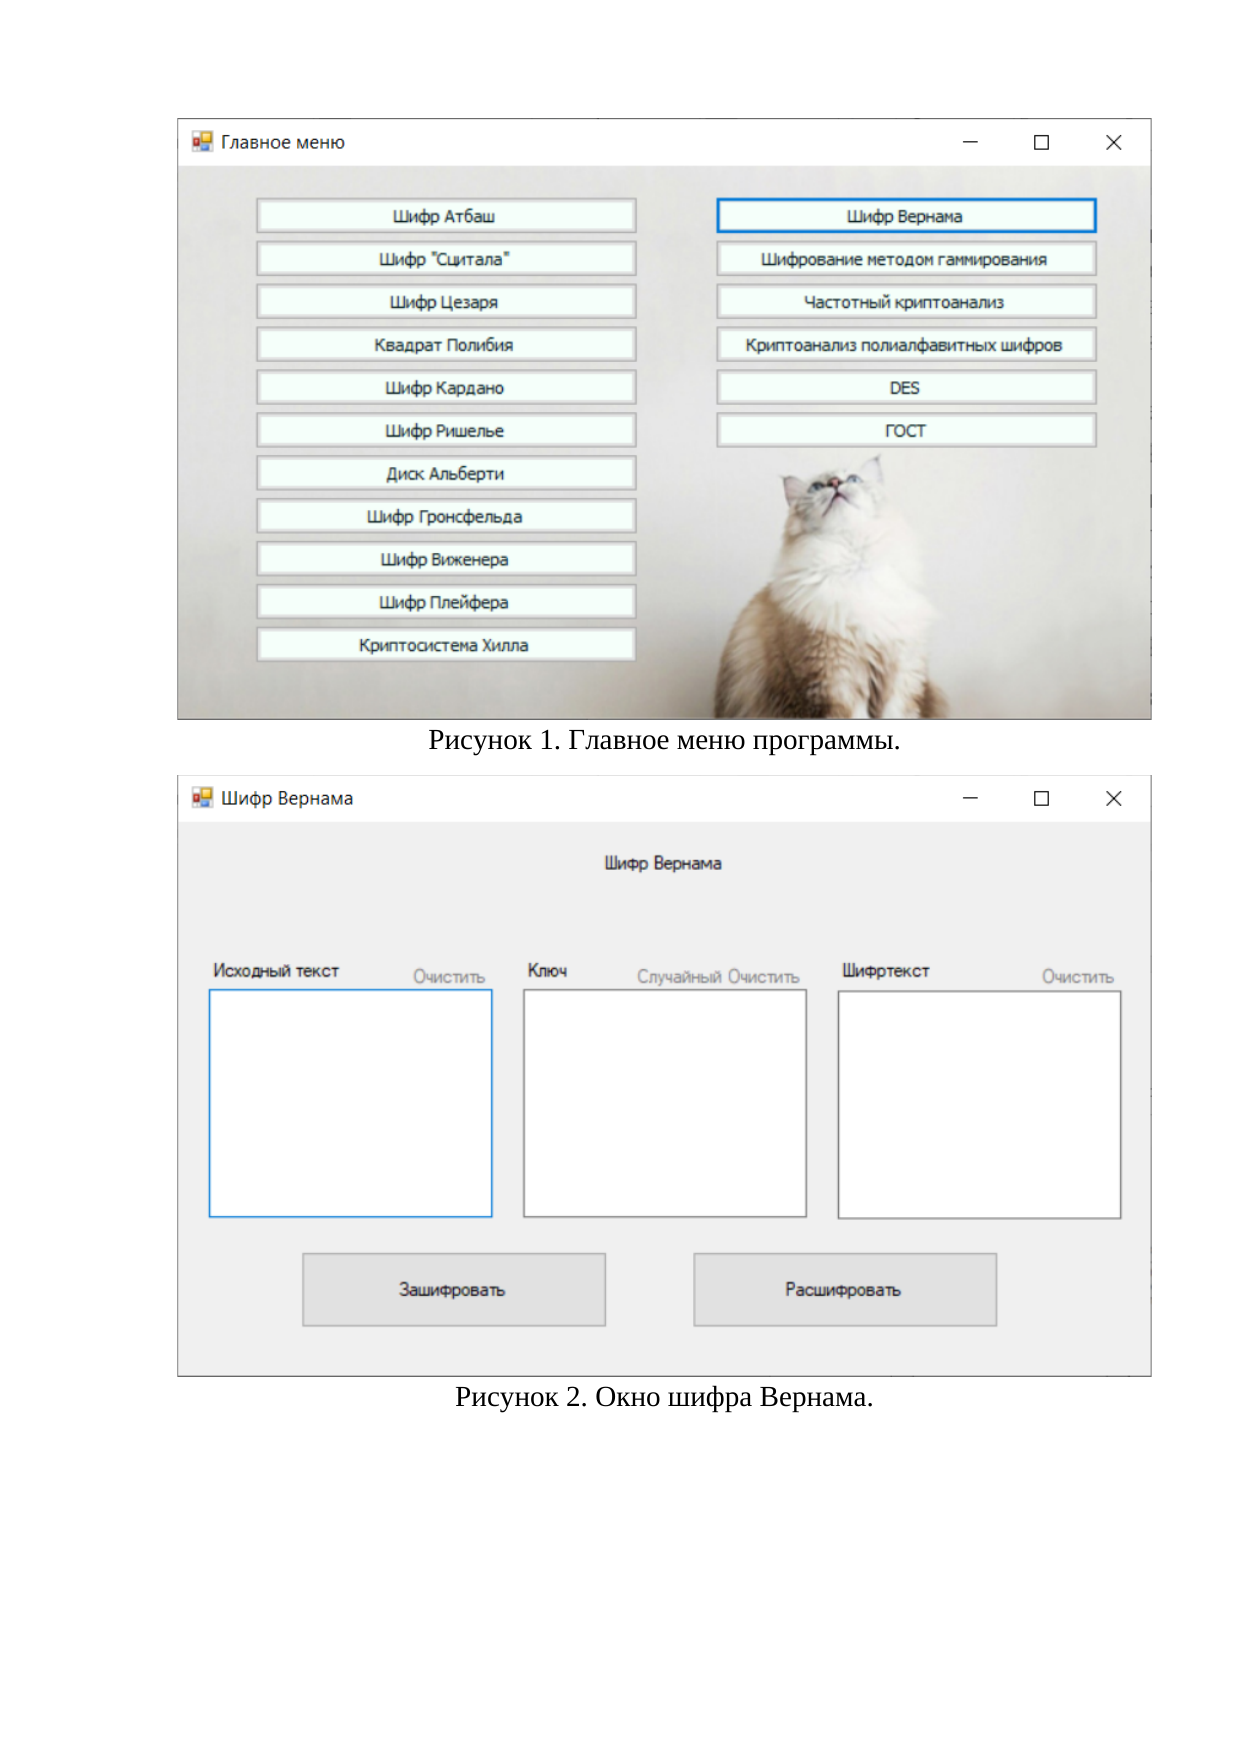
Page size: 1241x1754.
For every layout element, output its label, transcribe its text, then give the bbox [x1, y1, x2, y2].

text Рисунок 2. Окно шифра Вернама. [177, 1379, 1152, 1413]
text Рисунок 1. Главное меню программы. [177, 722, 1152, 756]
picture [177, 775, 1152, 1377]
picture [177, 118, 1152, 720]
